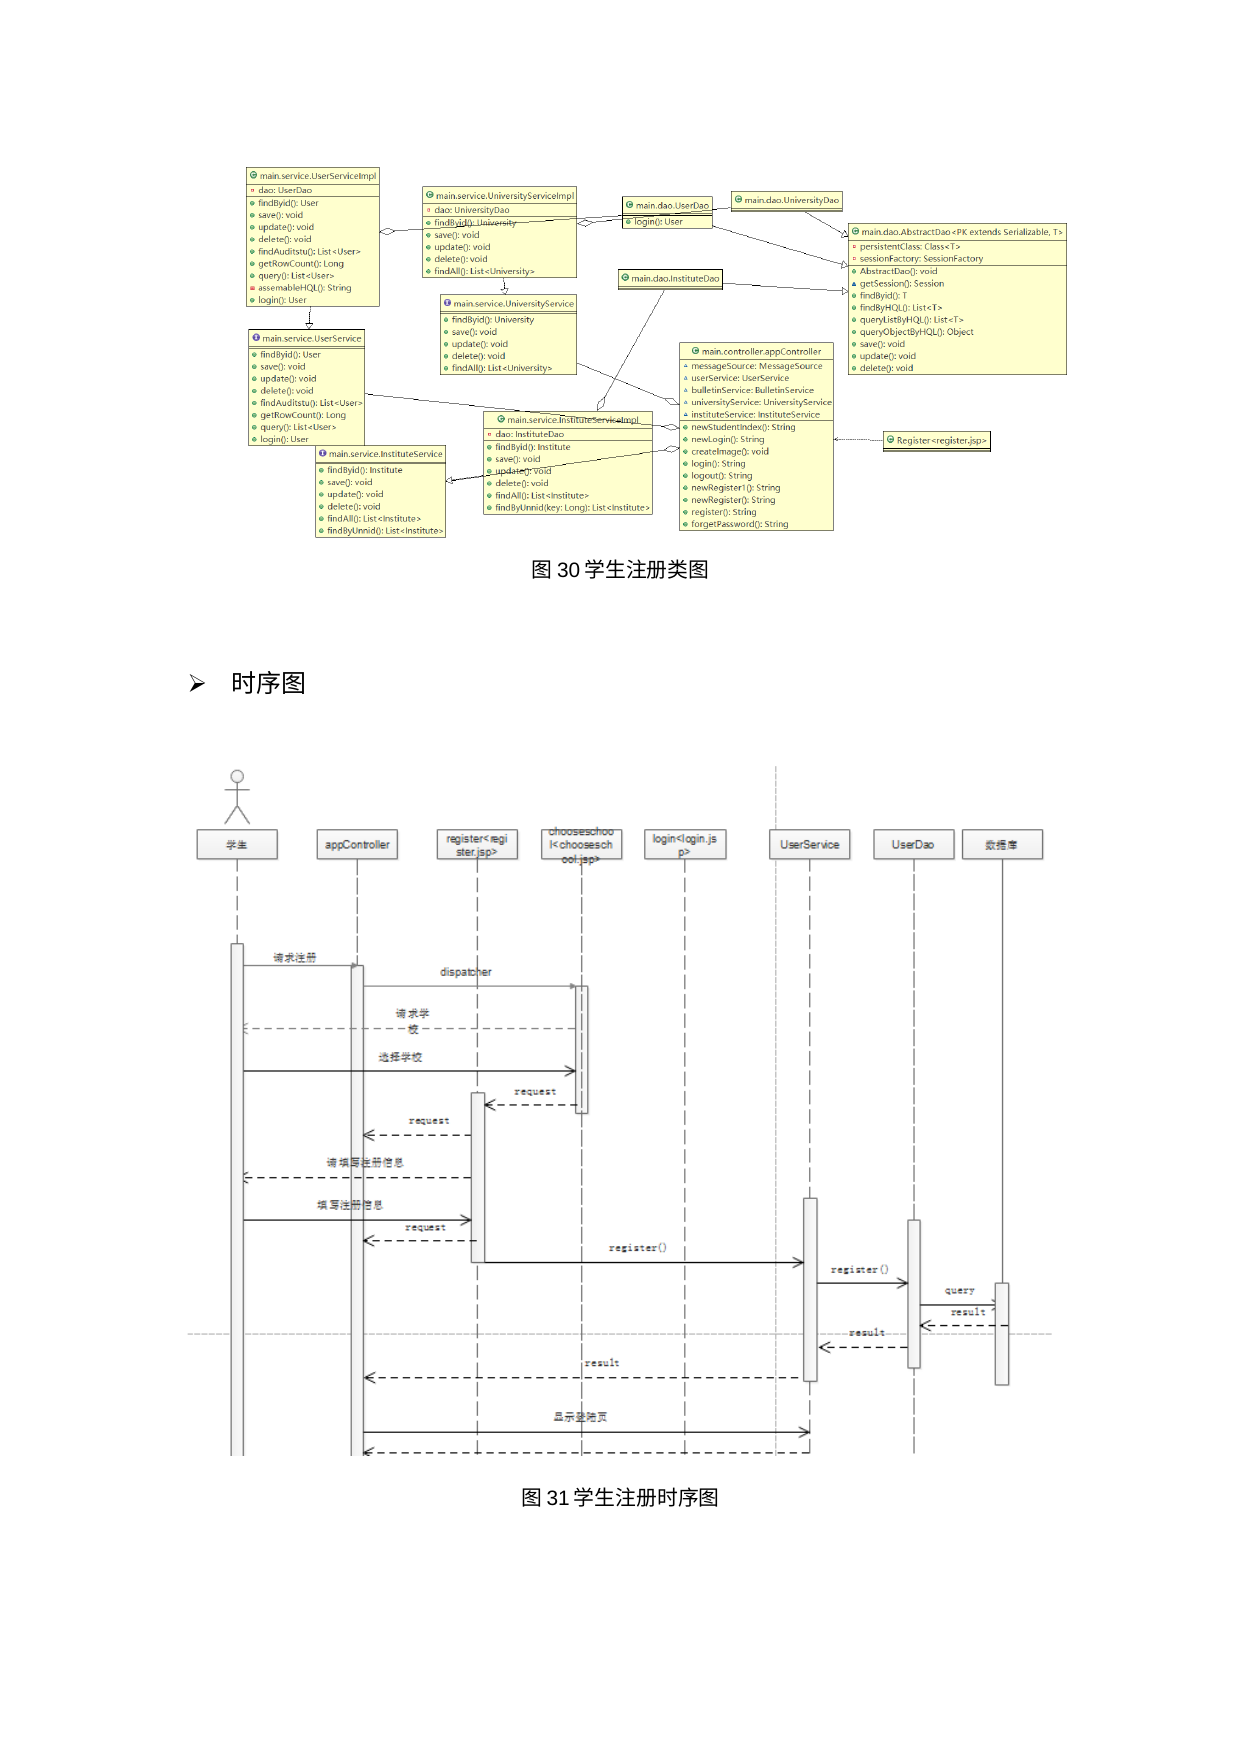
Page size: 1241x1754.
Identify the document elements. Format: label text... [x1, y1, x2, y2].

list 时序图 [187, 649, 1053, 714]
text 图 31学生注册时序图 [187, 1480, 1053, 1513]
picture [231, 162, 1097, 546]
picture [187, 765, 1053, 1456]
text 图 30学生注册类图 [187, 552, 1053, 584]
